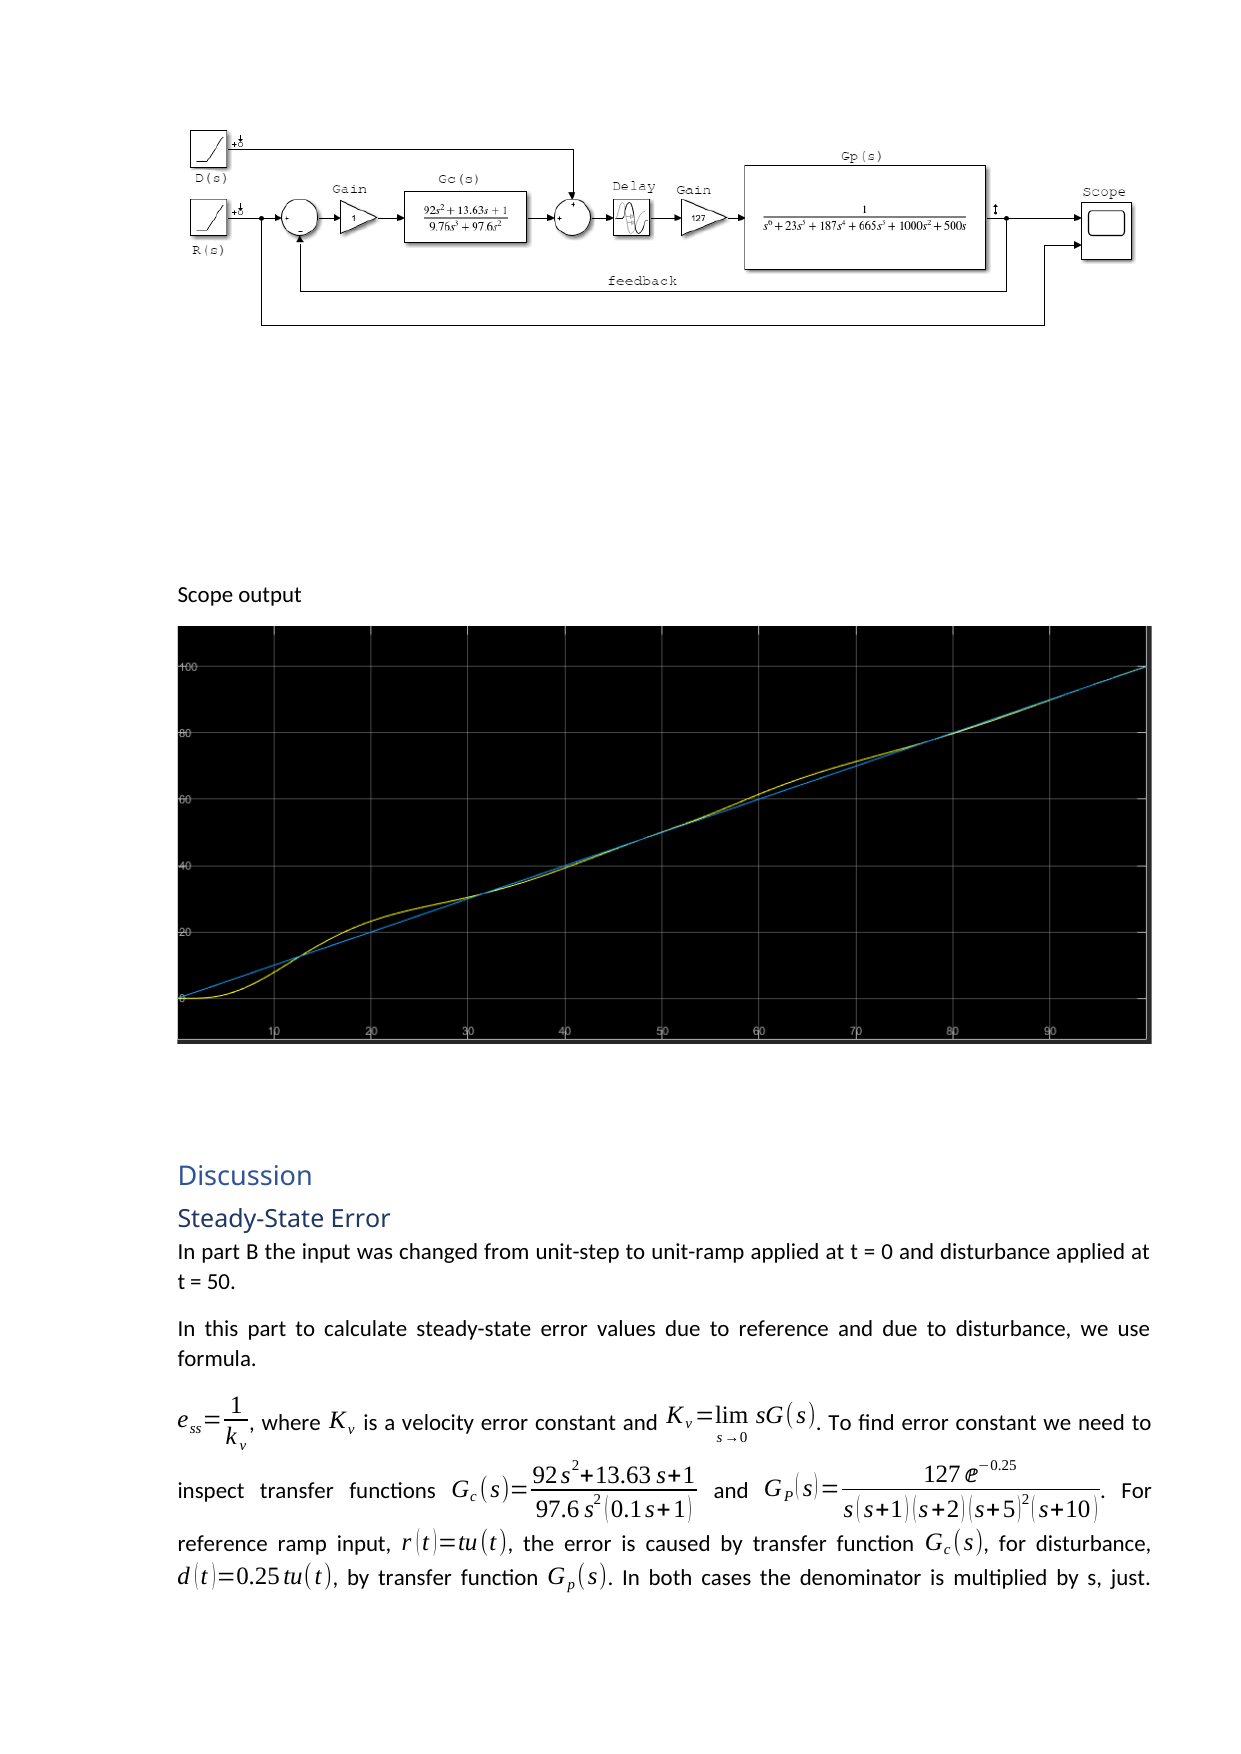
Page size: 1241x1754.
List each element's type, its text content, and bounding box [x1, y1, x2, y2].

text Scope output [177, 580, 1152, 608]
picture [177, 118, 1152, 374]
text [177, 1391, 1152, 1593]
picture [177, 626, 1152, 1044]
subtitle Steady-State Error [177, 1200, 1152, 1234]
text In part B the input was changed from unit-step to unit-ramp applied at t = 0 and disturbance applied at t = 50. [177, 1237, 1152, 1295]
text In this part to calculate steady-state error values due to reference and due to disturbance, we use formula. [177, 1314, 1152, 1372]
subtitle Discussion [177, 1156, 1152, 1193]
